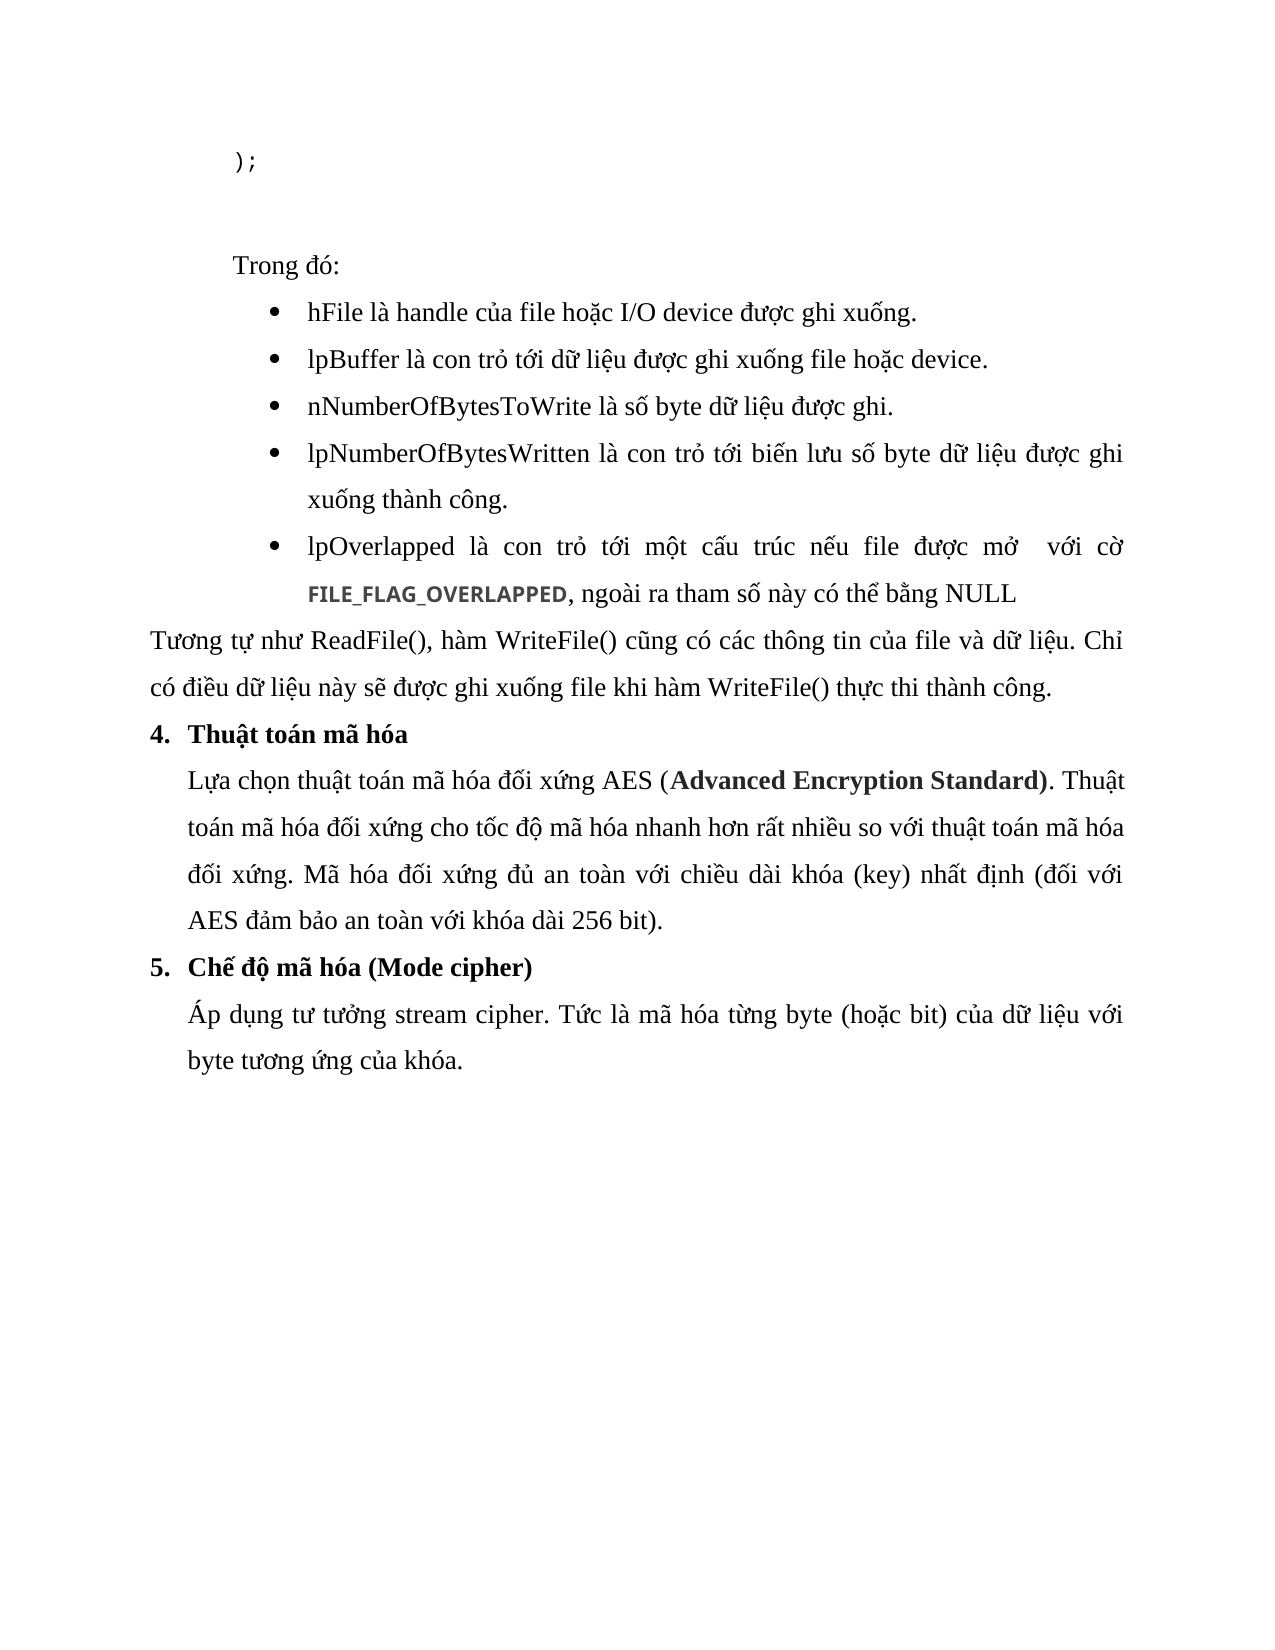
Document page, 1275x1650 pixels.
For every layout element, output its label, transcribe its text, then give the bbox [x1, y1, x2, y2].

list hFile là handle của file hoặc I/O device được ghi xuống. [270, 296, 1125, 327]
list Áp dụng tư tưởng stream cipher. Tức là mã hóa từng byte (hoặc bit) của dữ liệu với byte tương ứng của khóa. [187, 998, 1125, 1076]
list Tương tự như ReadFile(), hàm WriteFile() cũng có các thông tin của file và dữ liệu. Chỉ có điều dữ liệu này sẽ được ghi xuống file khi hàm WriteFile() thực thi thành công. [150, 624, 1125, 702]
list nNumberOfBytesToWrite là số byte dữ liệu được ghi. [270, 390, 1125, 421]
list lpOverlapped là con trỏ tới một cấu trúc nếu file được mở với cờ FILE_FLAG_OVERLAPPED, ngoài ra tham số này có thể bằng NULL [270, 530, 1125, 608]
list Chế độ mã hóa (Mode cipher) [150, 951, 1125, 982]
list Trong đó: [232, 249, 1125, 281]
list Thuật toán mã hóa [150, 718, 1125, 749]
list lpNumberOfBytesWritten là con trỏ tới biến lưu số byte dữ liệu được ghi xuống thành công. [270, 437, 1125, 514]
list lpBuffer là con trỏ tới dữ liệu được ghi xuống file hoặc device. [270, 343, 1125, 374]
list Lựa chọn thuật toán mã hóa đối xứng AES (Advanced Encryption Standard). Thuật toán mã hóa đối xứng cho tốc độ mã hóa nhanh hơn rất nhiều so với thuật toán mã hóa đối xứng. Mã hóa đối xứng đủ an toàn với chiều dài khóa (key) nhất định (đối với AES đảm bảo an toàn với khóa dài 256 bit). [187, 764, 1125, 936]
text ); [232, 150, 1125, 175]
